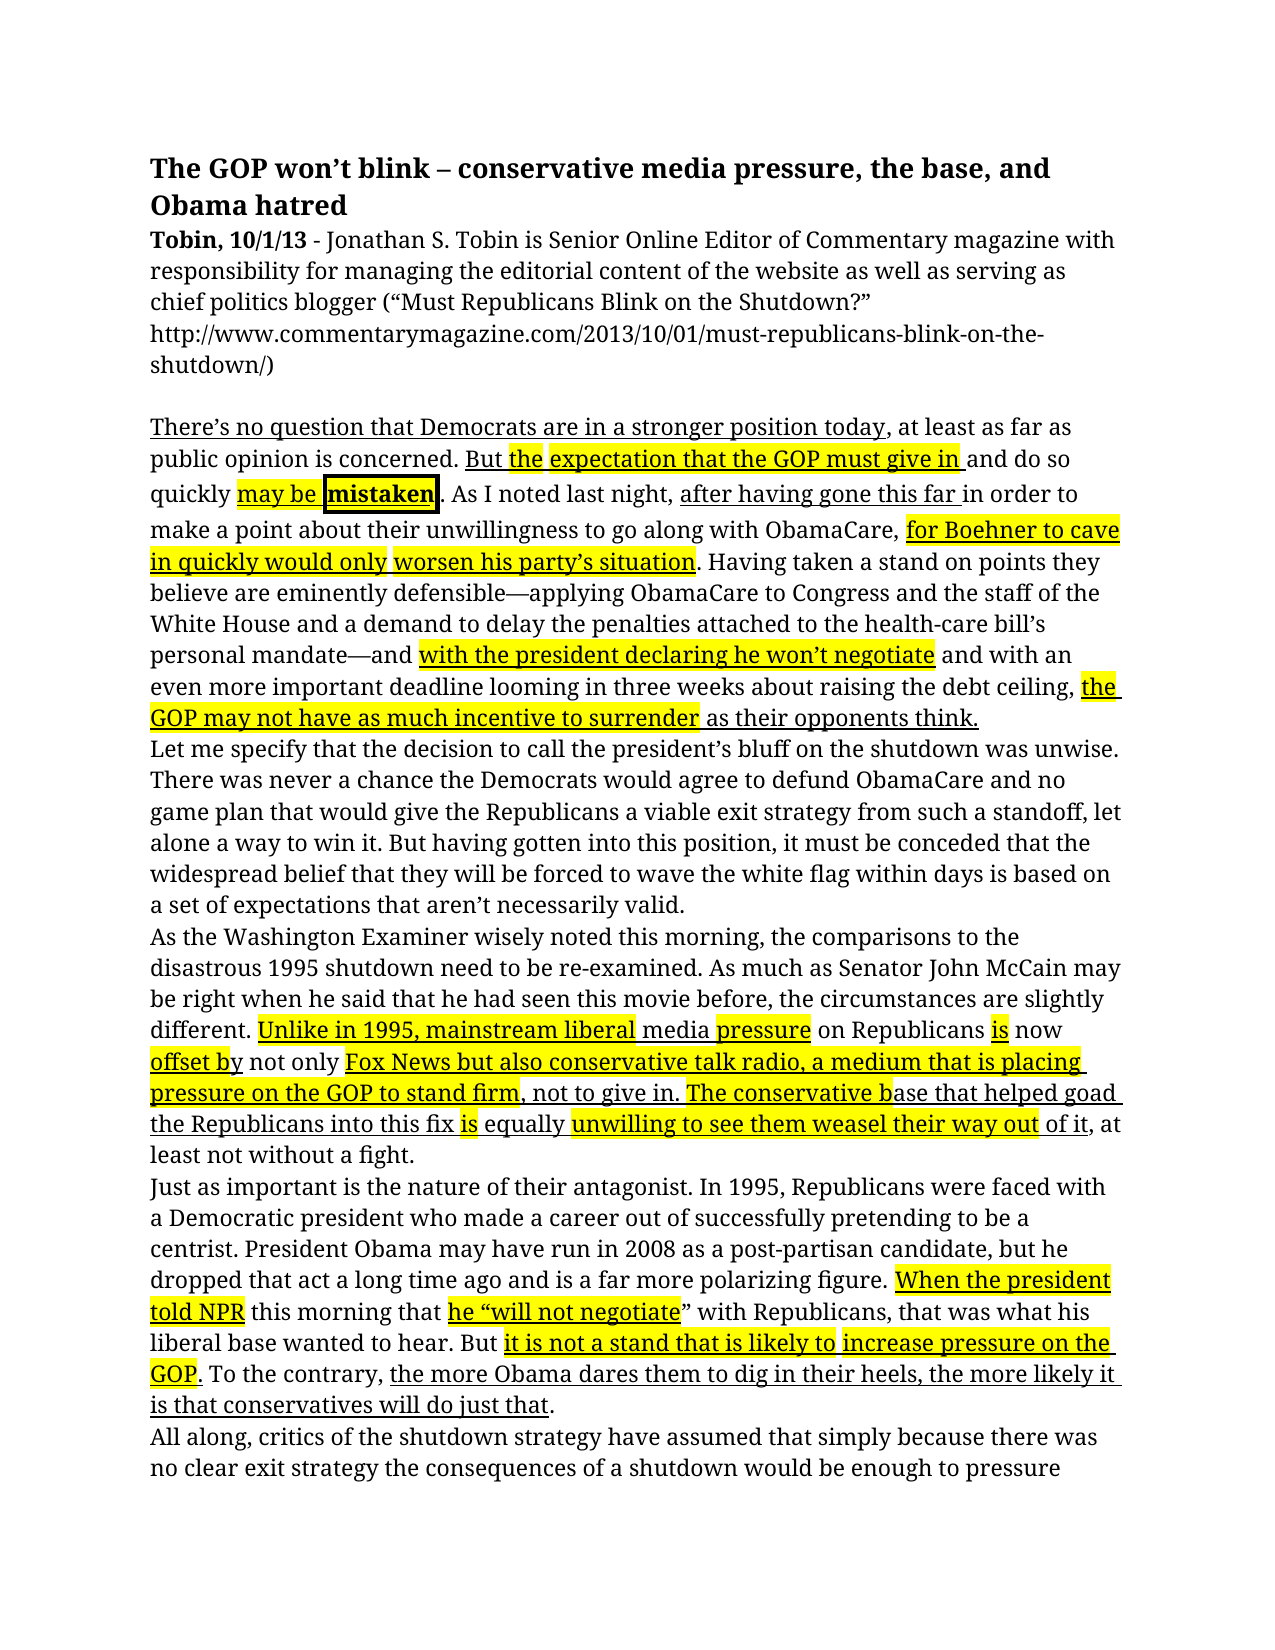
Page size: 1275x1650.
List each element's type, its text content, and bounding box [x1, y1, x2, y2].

text Let me specify that the decision to call the president’s bluff on the shutdown was unwise. There was never a chance the Democrats would agree to defund ObamaCare and no game plan that would give the Republicans a viable exit strategy from such a standoff, let alone a way to win it. But having gotten into this position, it must be conceded that the widespread belief that they will be forced to wave the white flag within days is based on a set of expectations that aren’t necessarily valid. [150, 733, 1125, 921]
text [150, 1421, 1125, 1483]
text Just as important is the nature of their antagonist. In 1995, Republicans were faced with a Democratic president who made a career out of successfully pretending to be a centrist. President Obama may have run in 2008 as a post-partisan candidate, but he dropped that act a long time ago and is a far more polarizing figure. When the president told NPR this morning that he “will not negotiate” with Republicans, that was what his liberal base wanted to hear. But it is not a stand that is likely to increase pressure on the GOP. To the contrary, the more Obama dares them to dig in their heels, the more likely it is that conservatives will do just that. [150, 1171, 1125, 1421]
text The GOP won’t blink – conservative media pressure, the base, and Obama hatred [150, 150, 1125, 224]
text Tobin, 10/1/13 - Jonathan S. Tobin is Senior Online Editor of Commentary magazine with responsibility for managing the editorial content of the website as well as serving as chief politics blogger (“Must Republicans Blink on the Shutdown?” http://www.commentarymagazine.com/2013/10/01/must-republicans-blink-on-the-shutdown/) [150, 224, 1125, 380]
text As the Washington Examiner wisely noted this morning, the comparisons to the disastrous 1995 shutdown need to be re-examined. As much as Senator John McCain may be right when he said that he had seen this movie before, the circumstances are slightly different. Unlike in 1995, mainstream liberal media pressure on Republicans is now offset by not only Fox News but also conservative talk radio, a medium that is placing pressure on the GOP to stand firm, not to give in. The conservative base that helped goad the Republicans into this fix is equally unwilling to see them weasel their way out of it, at least not without a fight. [150, 921, 1125, 1171]
text There’s no question that Democrats are in a stronger position today, at least as far as public opinion is concerned. But the expectation that the GOP must give in and do so quickly may be mistaken. As I noted last night, after having gone this far in order to make a point about their unwillingness to go along with ObamaCare, for Boehner to cave in quickly would only worsen his party’s situation. Having taken a stand on points they believe are eminently defensible—applying ObamaCare to Congress and the staff of the White House and a demand to delay the penalties attached to the health-care bill’s personal mandate—and with the president declaring he won’t negotiate and with an even more important deadline looming in three weeks about raising the debt ceiling, the GOP may not have as much incentive to surrender as their opponents think. [150, 411, 1125, 733]
